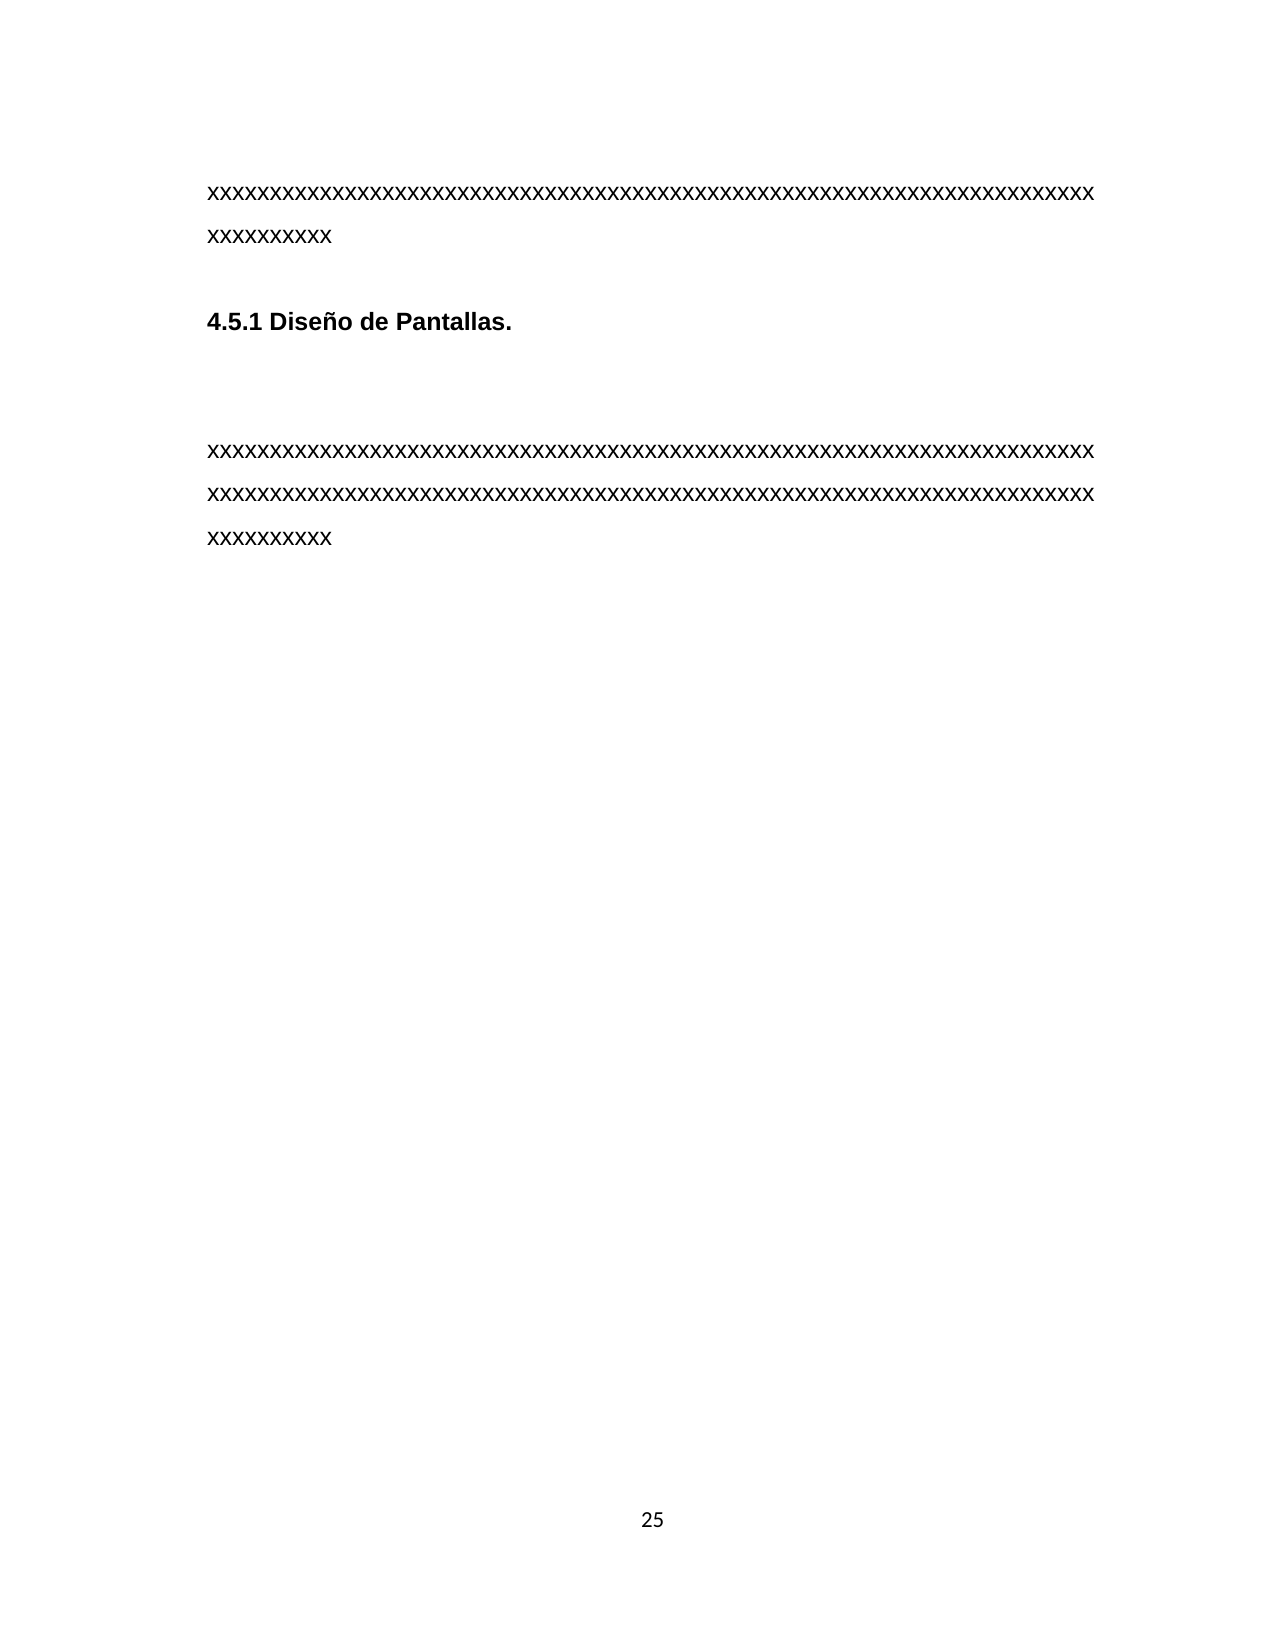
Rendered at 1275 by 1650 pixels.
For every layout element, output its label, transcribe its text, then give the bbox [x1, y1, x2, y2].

text 4.5.1 Diseño de Pantallas. [207, 307, 1098, 335]
